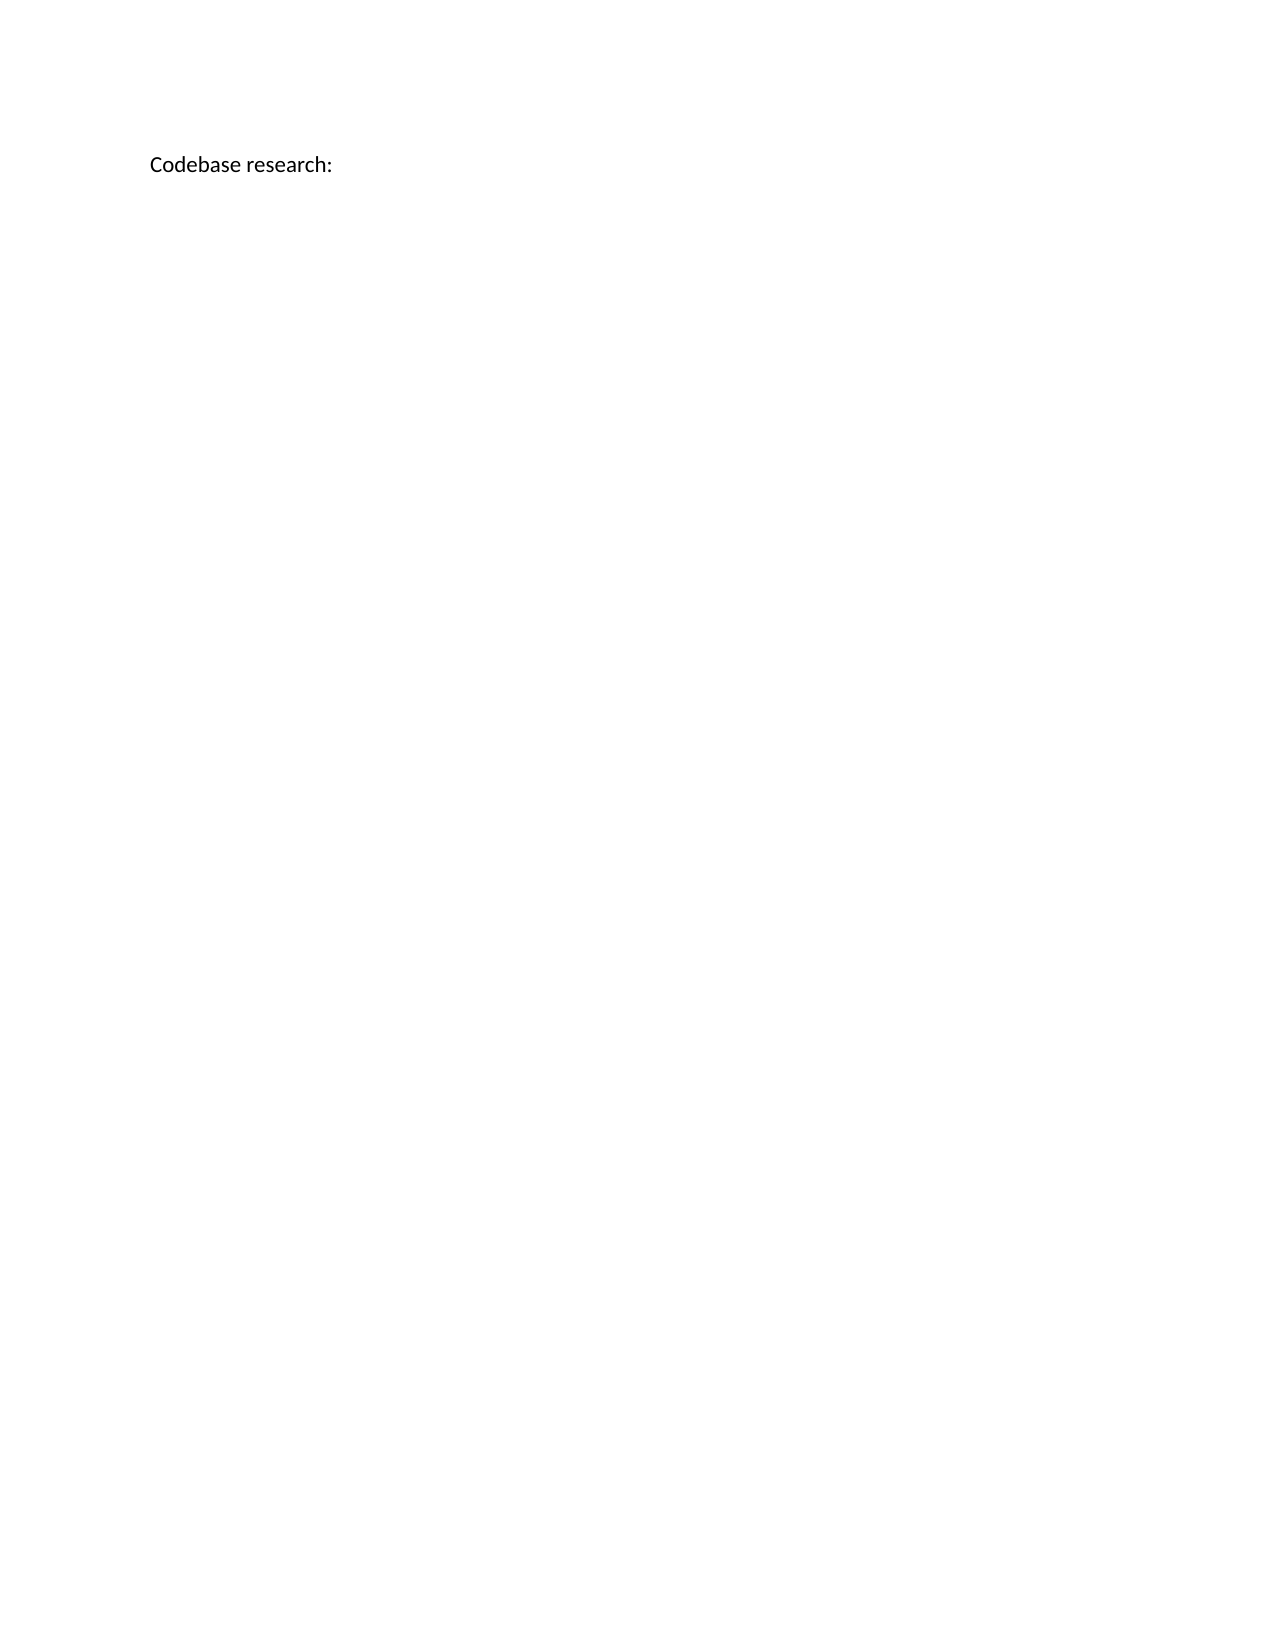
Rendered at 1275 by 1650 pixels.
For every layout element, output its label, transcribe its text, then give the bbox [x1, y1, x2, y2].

text Codebase research: [150, 150, 1125, 178]
